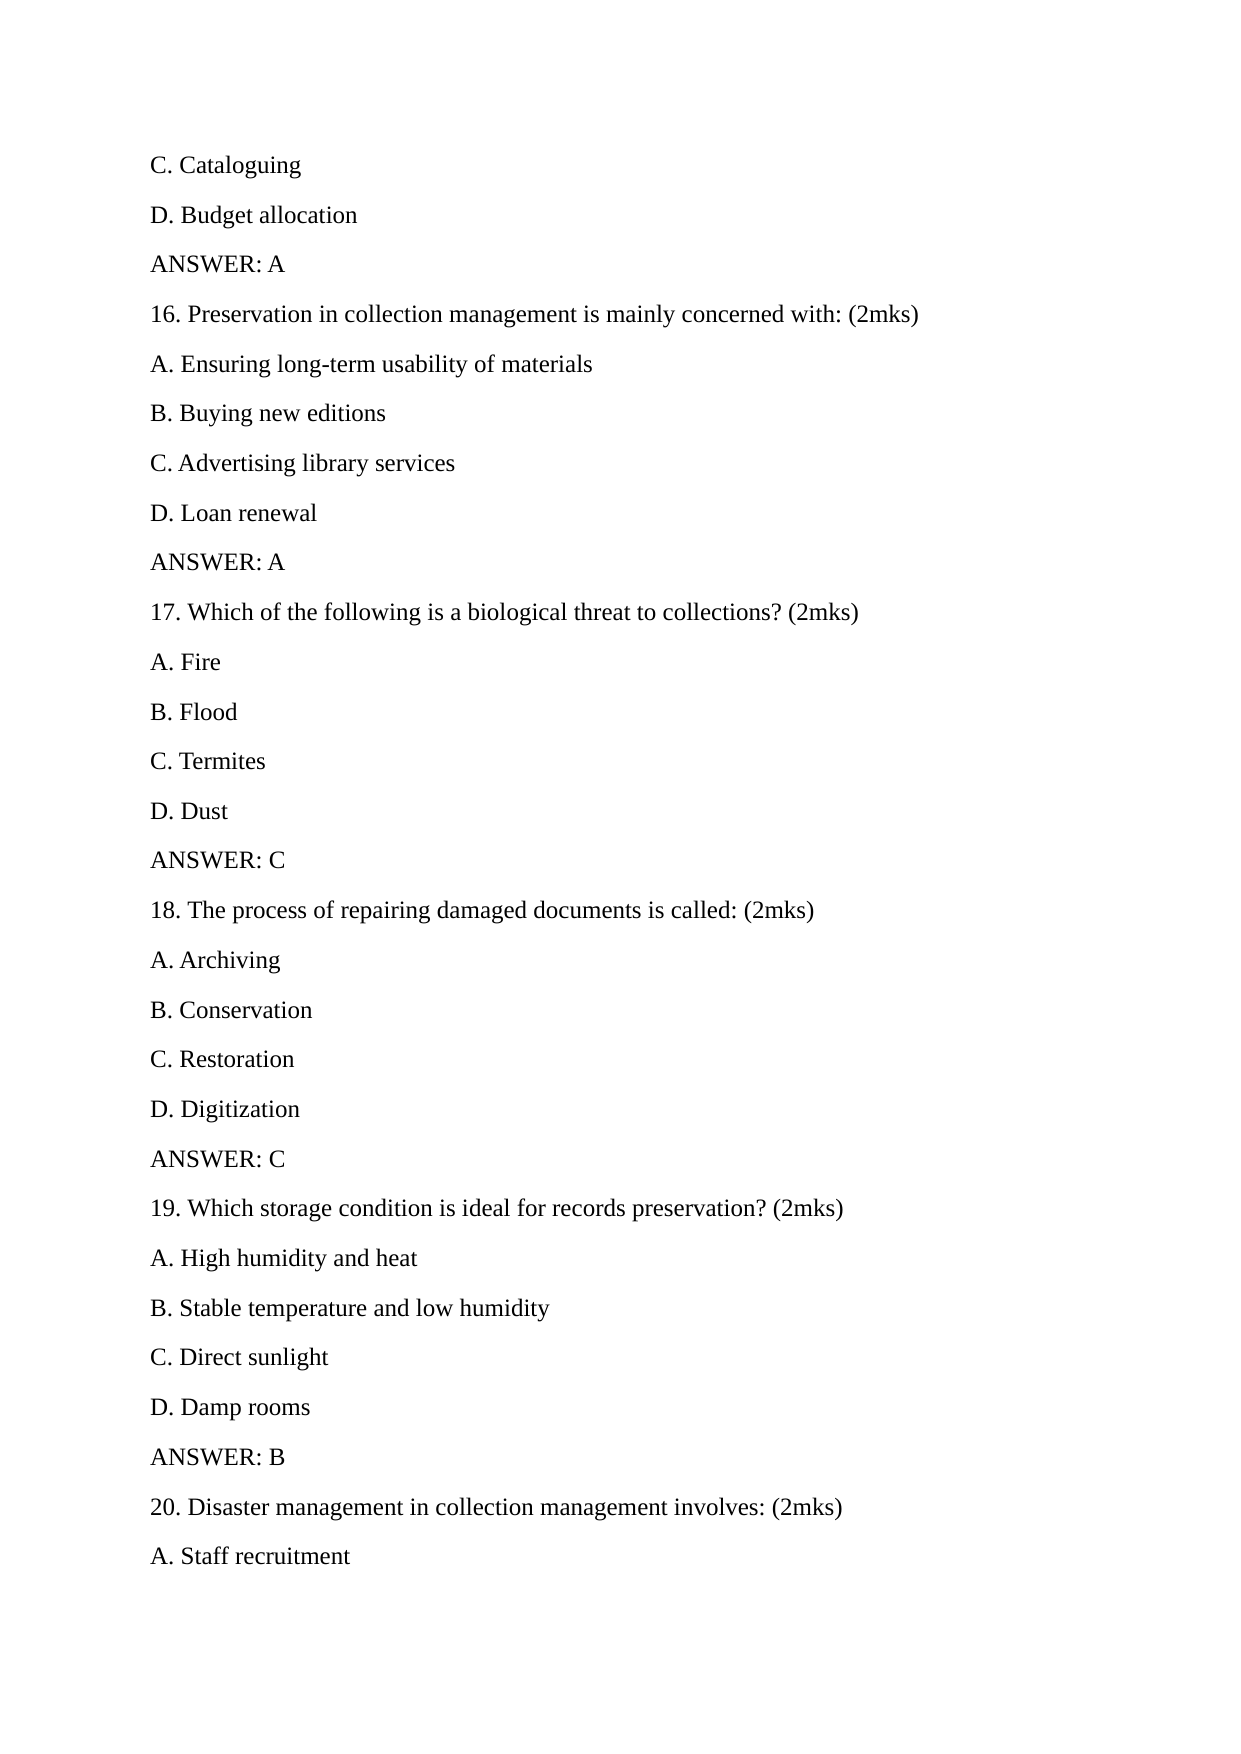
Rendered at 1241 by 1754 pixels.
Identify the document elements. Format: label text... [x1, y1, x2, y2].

text B. Conservation [150, 995, 1090, 1023]
text C. Advertising library services [150, 448, 1090, 477]
text 16. Preservation in collection management is mainly concerned with: (2mks) [150, 299, 1090, 328]
text ANSWER: B [150, 1442, 1090, 1471]
text ANSWER: C [150, 846, 1090, 874]
text B. Stable temperature and low humidity [150, 1293, 1090, 1322]
text 20. Disaster management in collection management involves: (2mks) [150, 1492, 1090, 1520]
text 18. The process of repairing damaged documents is called: (2mks) [150, 895, 1090, 924]
text A. Ensuring long-term usability of materials [150, 349, 1090, 377]
text ANSWER: A [150, 249, 1090, 278]
text A. Archiving [150, 945, 1090, 974]
text C. Restoration [150, 1044, 1090, 1073]
text C. Direct sunlight [150, 1342, 1090, 1371]
text 17. Which of the following is a biological threat to collections? (2mks) [150, 597, 1090, 626]
text C. Cataloguing [150, 150, 1090, 179]
text D. Damp rooms [150, 1392, 1090, 1421]
text A. Staff recruitment [150, 1541, 1090, 1570]
text A. High humidity and heat [150, 1243, 1090, 1272]
text D. Digitization [150, 1094, 1090, 1123]
text B. Flood [150, 697, 1090, 725]
text 19. Which storage condition is ideal for records preservation? (2mks) [150, 1193, 1090, 1222]
text C. Termites [150, 746, 1090, 775]
text A. Fire [150, 647, 1090, 676]
text D. Budget allocation [150, 200, 1090, 228]
text D. Loan renewal [150, 498, 1090, 527]
text ANSWER: A [150, 547, 1090, 576]
text B. Buying new editions [150, 398, 1090, 427]
text D. Dust [150, 796, 1090, 825]
text ANSWER: C [150, 1144, 1090, 1172]
